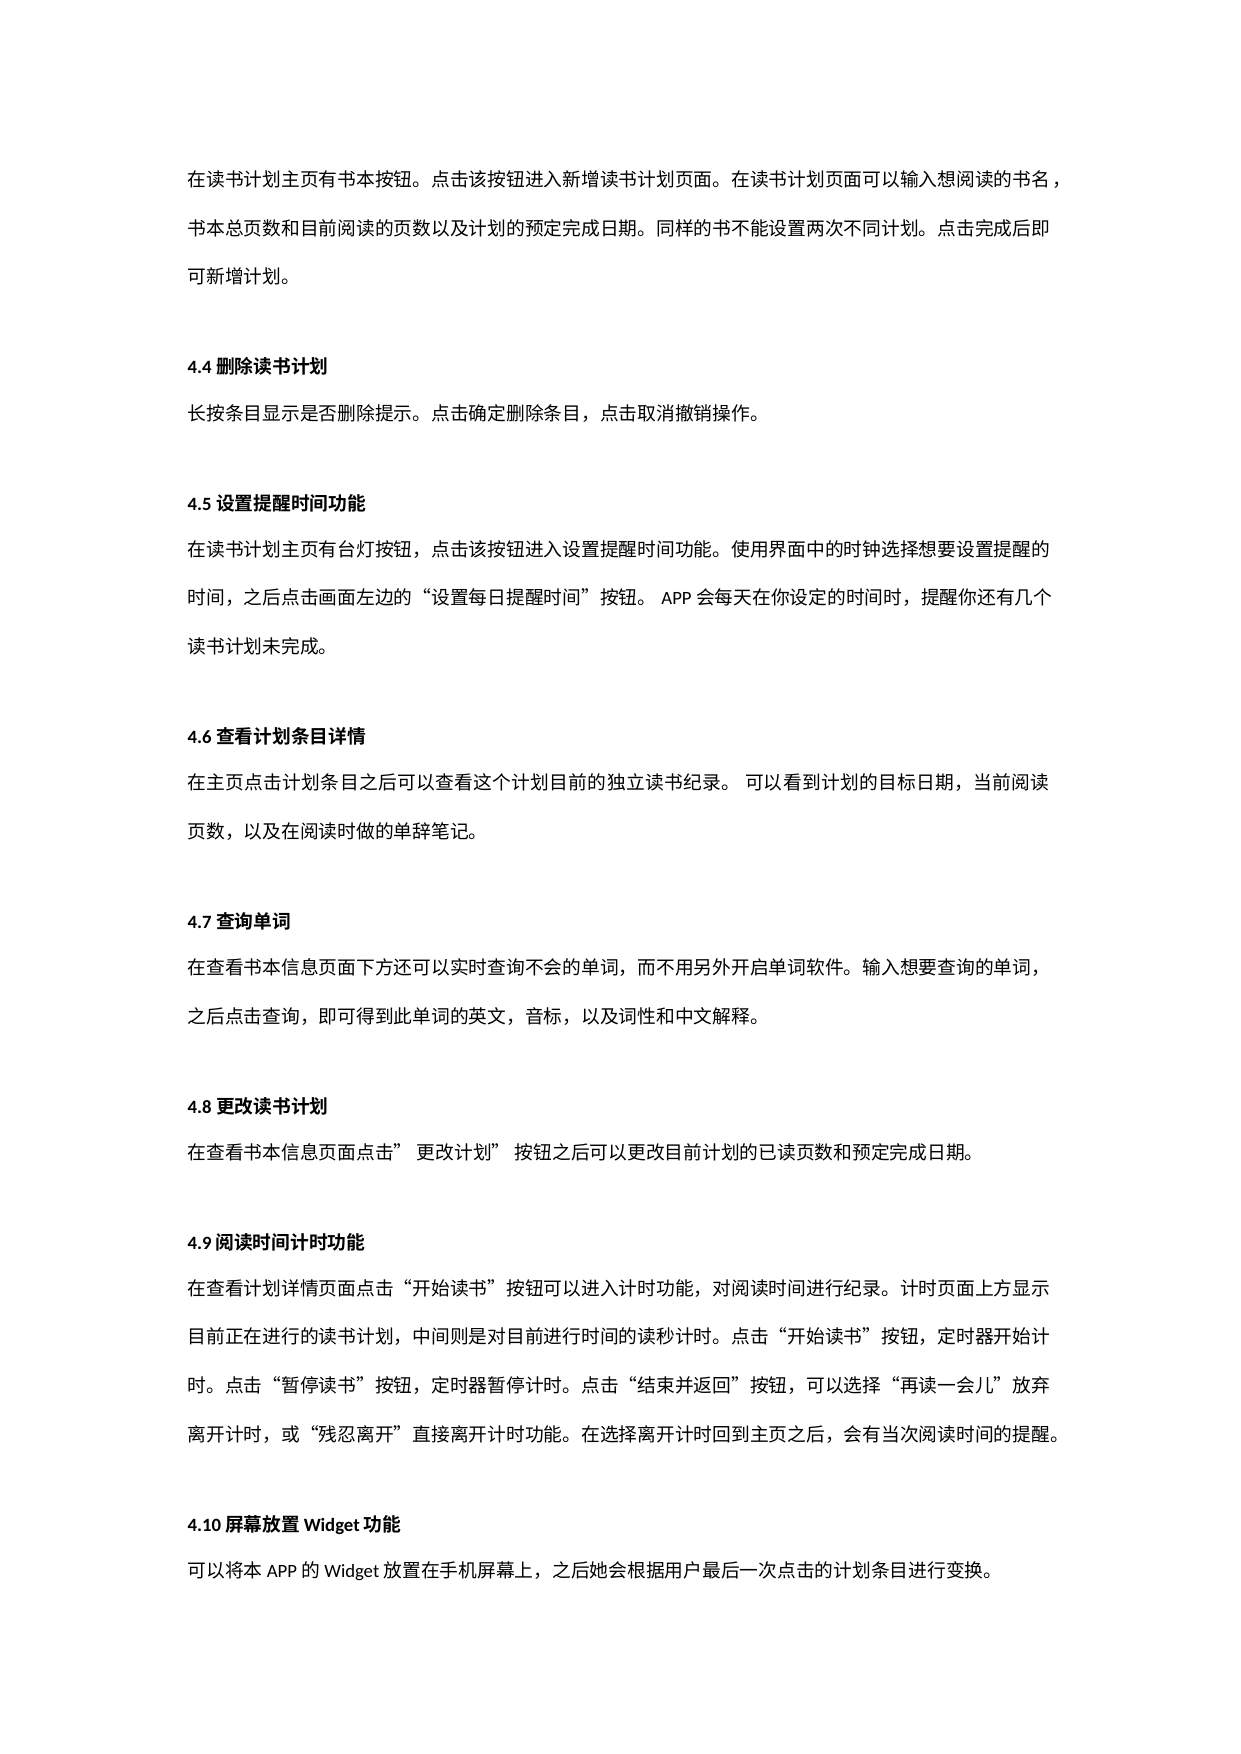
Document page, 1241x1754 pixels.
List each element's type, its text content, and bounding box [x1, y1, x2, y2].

text 4.5 设置提醒时间功能 [187, 486, 1053, 518]
text 在主页点击计划条目之后可以查看这个计划目前的独立读书纪录。 可以看到计划的目标日期，当前阅读页数，以及在阅读时做的单辞笔记。 [187, 765, 1053, 846]
text 在读书计划主页有书本按钮。点击该按钮进入新增读书计划页面。在读书计划页面可以输入想阅读的书名，书本总页数和目前阅读的页数以及计划的预定完成日期。同样的书不能设置两次不同计划。点击完成后即可新增计划。 [187, 162, 1053, 292]
text 长按条目显示是否删除提示。点击确定删除条目，点击取消撤销操作。 [187, 396, 1053, 428]
text 4.10屏幕放置Widget功能 [187, 1507, 1053, 1539]
text 4.7 查询单词 [187, 904, 1053, 936]
text 4.8 更改读书计划 [187, 1089, 1053, 1121]
text 在读书计划主页有台灯按钮，点击该按钮进入设置提醒时间功能。使用界面中的时钟选择想要设置提醒的时间，之后点击画面左边的“设置每日提醒时间”按钮。 APP 会每天在你设定的时间时，提醒你还有几个读书计划未完成。 [187, 532, 1053, 662]
text 在查看计划详情页面点击“开始读书”按钮可以进入计时功能，对阅读时间进行纪录。计时页面上方显示目前正在进行的读书计划，中间则是对目前进行时间的读秒计时。点击“开始读书”按钮，定时器开始计时。点击“暂停读书”按钮，定时器暂停计时。点击“结束并返回”按钮，可以选择“再读一会儿”放弃离开计时，或“残忍离开”直接离开计时功能。在选择离开计时回到主页之后，会有当次阅读时间的提醒。 [187, 1271, 1053, 1449]
text 可以将本 APP 的 Widget 放置在手机屏幕上，之后她会根据用户最后一次点击的计划条目进行变换。 [187, 1553, 1053, 1586]
text 在查看书本信息页面点击” 更改计划” 按钮之后可以更改目前计划的已读页数和预定完成日期。 [187, 1135, 1053, 1167]
text 4.6 查看计划条目详情 [187, 719, 1053, 752]
text 4.9阅读时间计时功能 [187, 1225, 1053, 1257]
text 4.4 删除读书计划 [187, 349, 1053, 382]
text 在查看书本信息页面下方还可以实时查询不会的单词，而不用另外开启单词软件。输入想要查询的单词，之后点击查询，即可得到此单词的英文，音标，以及词性和中文解释。 [187, 950, 1053, 1031]
